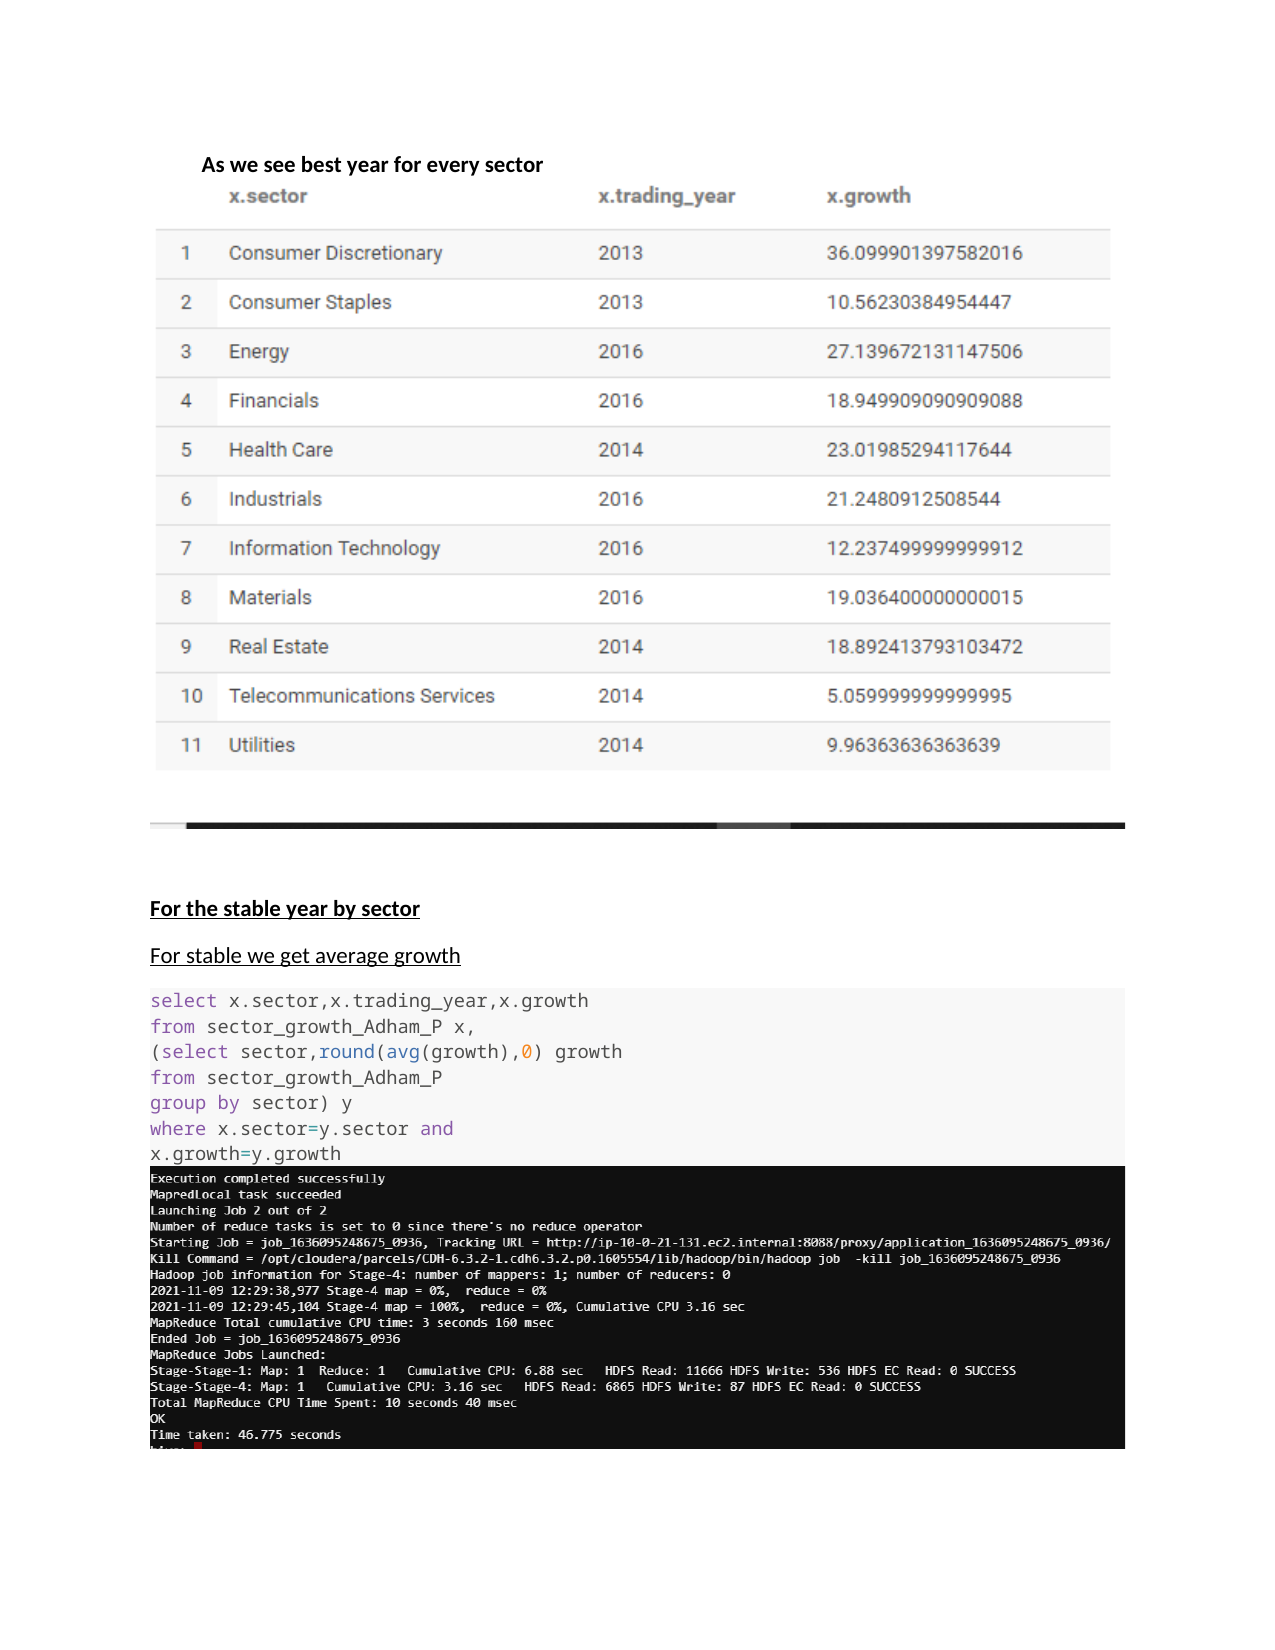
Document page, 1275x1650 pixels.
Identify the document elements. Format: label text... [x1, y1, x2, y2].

text As we see best year for every sector [150, 150, 1125, 180]
text For stable we get average growth [150, 941, 1125, 969]
text (select sector,round(avg(growth),0) growth [150, 1039, 1125, 1064]
text from sector_growth_Adham_P [150, 1064, 1125, 1090]
text x.growth=y.growth [150, 1141, 1125, 1166]
text group by sector) y [150, 1090, 1125, 1115]
text where x.sector=y.sector and [150, 1115, 1125, 1141]
text select x.sector,x.trading_year,x.growth [150, 988, 1125, 1013]
picture [150, 180, 1125, 829]
picture [150, 1166, 1125, 1449]
text from sector_growth_Adham_P x, [150, 1013, 1125, 1039]
text For the stable year by sector [150, 894, 1125, 922]
